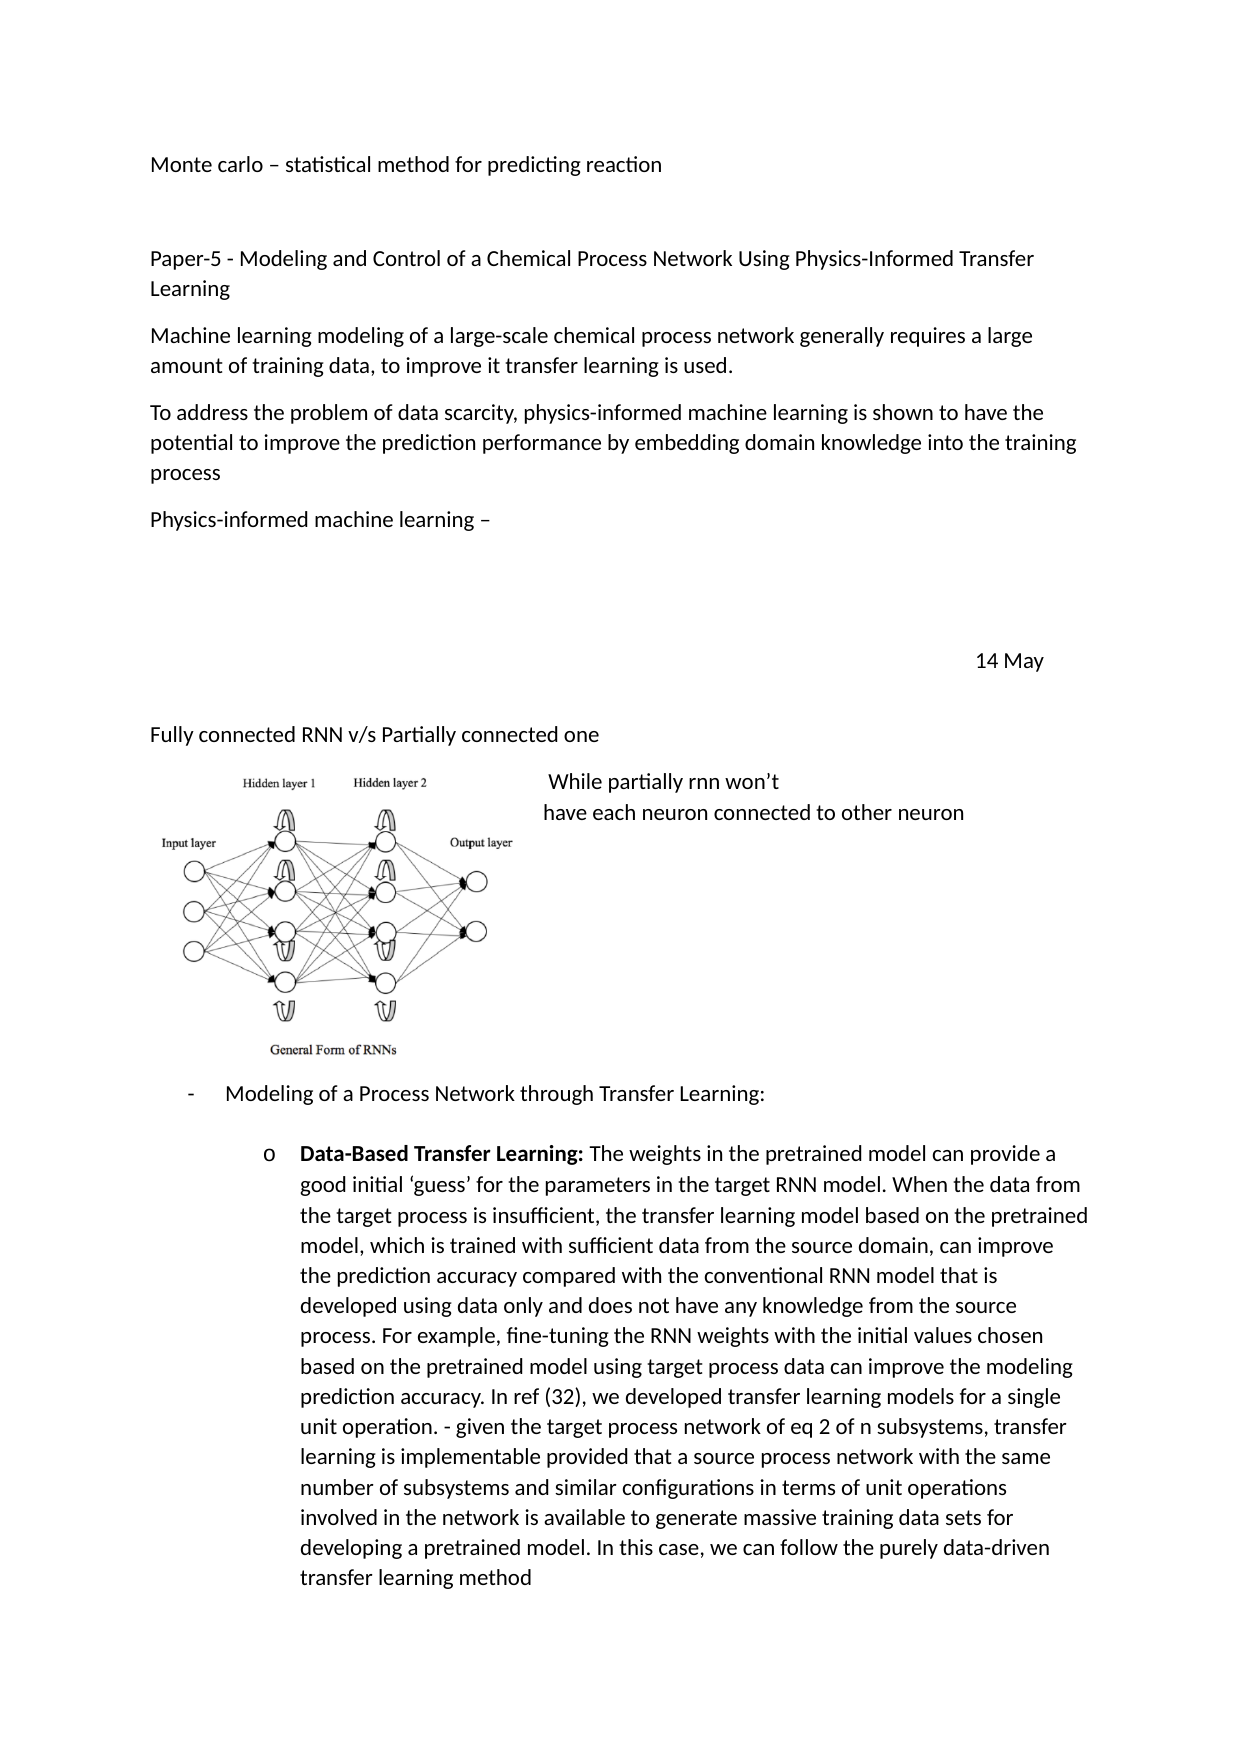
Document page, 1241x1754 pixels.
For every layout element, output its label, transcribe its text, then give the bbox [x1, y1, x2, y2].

text Paper-5 - Modeling and Control of a Chemical Process Network Using Physics-Informed Transfer Learning [150, 244, 1090, 302]
text Machine learning modeling of a large-scale chemical process network generally requires a large amount of training data, to improve it transfer learning is used. [150, 321, 1090, 379]
text Fully connected RNN v/s Partially connected one [150, 693, 1090, 748]
text Monte carlo – statistical method for predicting reaction [150, 150, 1090, 178]
text Physics-informed machine learning – [150, 505, 1090, 533]
text 14 May [150, 646, 1090, 674]
list Modeling of a Process Network through Transfer Learning: [187, 1079, 1090, 1107]
list Data-Based Transfer Learning: The weights in the pretrained model can provide a good initial ‘guess’ for the parameters in the target RNN model. When the data from the target process is insufficient, the transfer learning model based on the pretrained model, which is trained with sufficient data from the source domain, can improve the prediction accuracy compared with the conventional RNN model that is developed using data only and does not have any knowledge from the source process. For example, fine-tuning the RNN weights with the initial values chosen based on the pretrained model using target process data can improve the modeling prediction accuracy. In ref (32), we developed transfer learning models for a single unit operation. - given the target process network of eq 2 of n subsystems, transfer learning is implementable provided that a source process network with the same number of subsystems and similar configurations in terms of unit operations involved in the network is available to generate massive training data sets for developing a pretrained model. In this case, we can follow the purely data-driven transfer learning method [262, 1139, 1090, 1591]
picture [150, 767, 524, 1068]
text While partially rnn won’t have each neuron connected to other neuron [524, 767, 1090, 826]
text To address the problem of data scarcity, physics-informed machine learning is shown to have the potential to improve the prediction performance by embedding domain knowledge into the training process [150, 398, 1090, 486]
